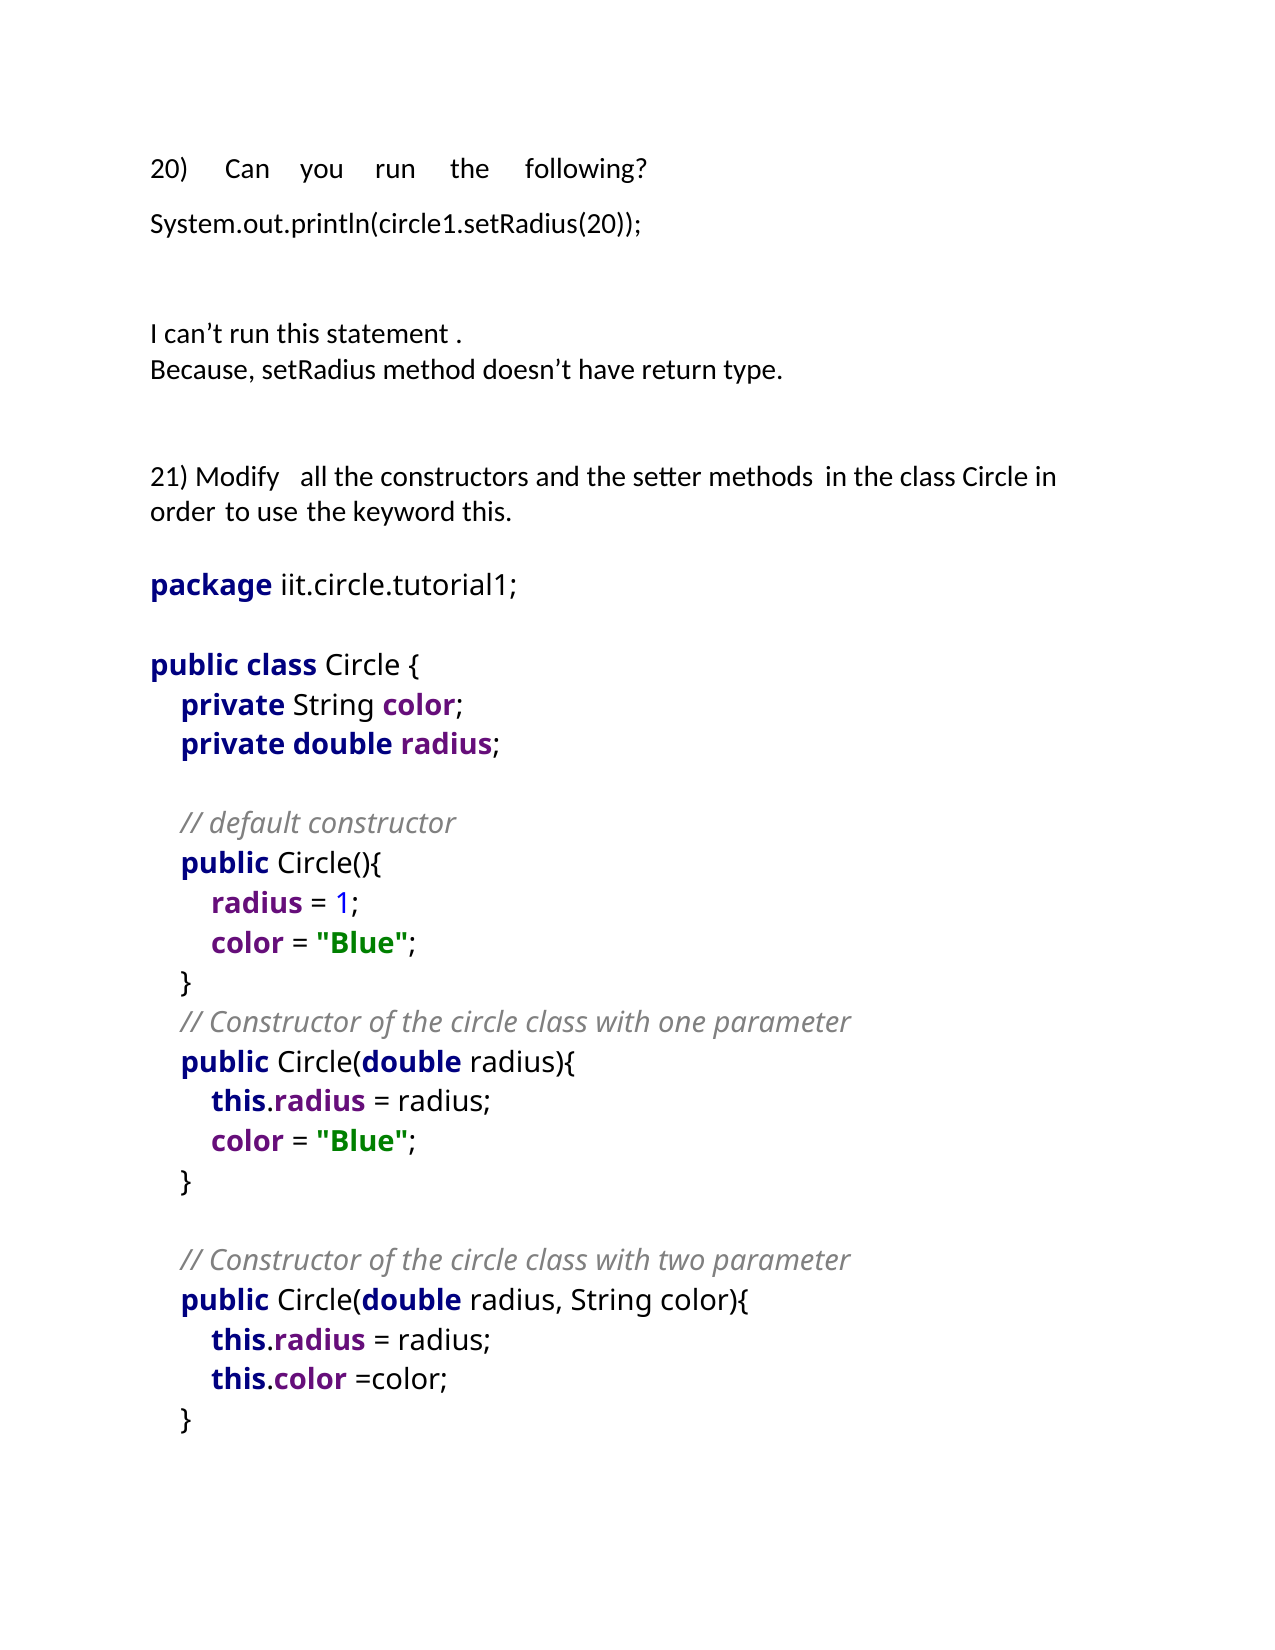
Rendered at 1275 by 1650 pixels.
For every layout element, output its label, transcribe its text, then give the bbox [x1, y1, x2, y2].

text 21) Modify all the constructors and the setter methods in the class Circle in order to use the keyword this. [150, 458, 1125, 529]
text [150, 565, 1125, 1477]
text I can’t run this statement . [150, 315, 1125, 351]
text System.out.println(circle1.setRadius(20)); [150, 205, 1125, 241]
text Because, setRadius method doesn’t have return type. [150, 351, 1125, 387]
text 20) Can you run the following? [150, 150, 1125, 186]
